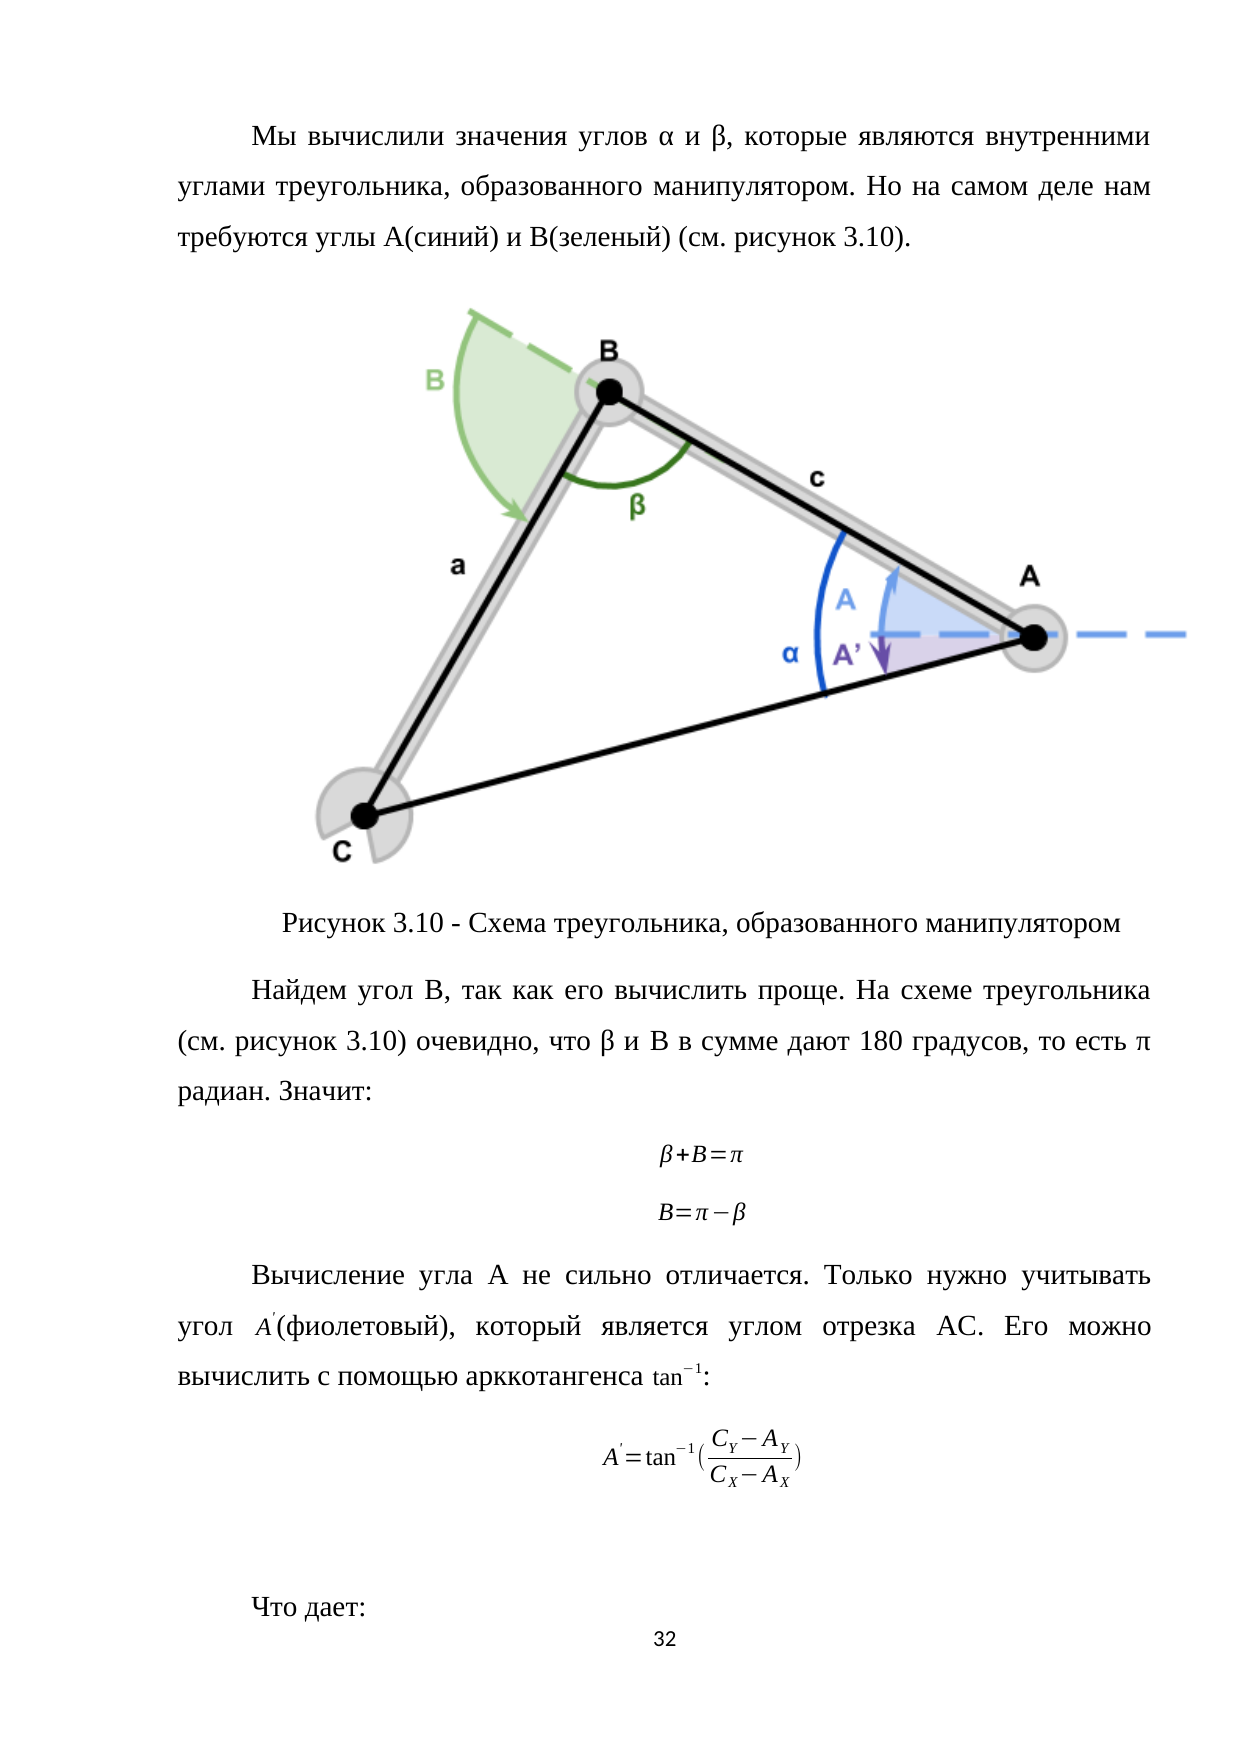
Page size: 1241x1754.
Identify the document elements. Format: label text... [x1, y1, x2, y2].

text Что дает: [177, 1589, 1152, 1622]
text Мы вычислили значения углов α и β, которые являются внутренними углами треугольника, образованного манипулятором. Но на самом деле нам требуются углы A(синий) и B(зеленый) (см. рисунок 3.10). [177, 118, 1152, 252]
text Вычисление угла A не сильно отличается. Только нужно учитывать угол (фиолетовый), который является углом отрезка AC. Его можно вычислить с помощью арккотангенса : [177, 1257, 1152, 1392]
picture [251, 285, 1220, 875]
text Рисунок 3.10 - Схема треугольника, образованного манипулятором [177, 906, 1152, 939]
text Найдем угол B, так как его вычислить проще. На схеме треугольника (см. рисунок 3.10) очевидно, что β и B в сумме дают 180 градусов, то есть π радиан. Значит: [177, 972, 1152, 1107]
